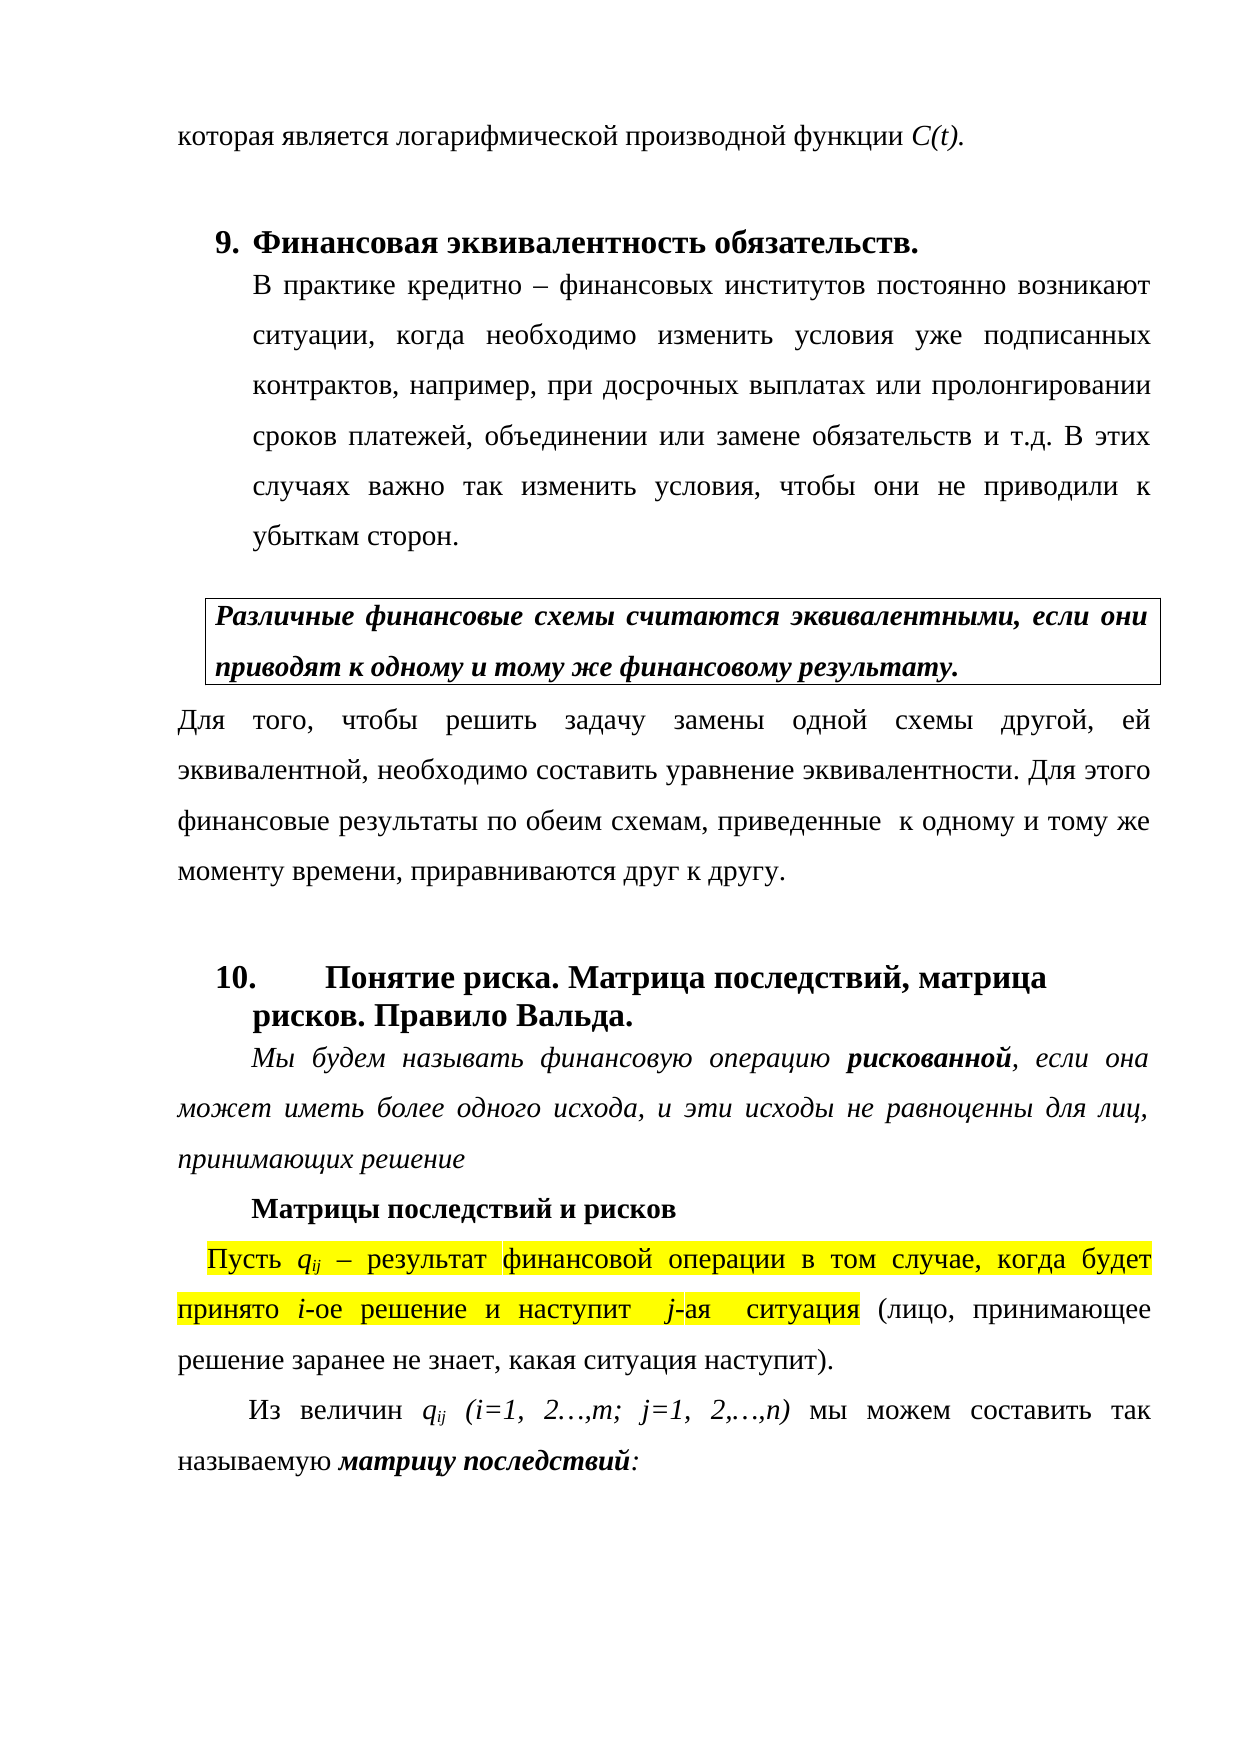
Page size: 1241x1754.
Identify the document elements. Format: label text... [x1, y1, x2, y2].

text Матрицы последствий и рисков [177, 1191, 1152, 1224]
subtitle Финансовая эквивалентность обязательств. [215, 222, 1152, 261]
text Различные финансовые схемы считаются эквивалентными, если они приводят к одному и тому же финансовому результату. [206, 599, 1160, 684]
text Пусть qij – результат финансовой операции в том случае, когда будет принято i-ое решение и наступит j-ая ситуация (лицо, принимающее решение заранее не знает, какая ситуация наступит). [177, 1241, 1152, 1376]
list В практике кредитно – финансовых институтов постоянно возникают ситуации, когда необходимо изменить условия уже подписанных контрактов, например, при досрочных выплатах или пролонгировании сроков платежей, объединении или замене обязательств и т.д. В этих случаях важно так изменить условия, чтобы они не приводили к убыткам сторон. [252, 267, 1152, 552]
subtitle Понятие риска. Матрица последствий, матрица рисков. Правило Вальда. [215, 957, 1152, 1034]
text Из величин qij (i=1, 2…,m; j=1, 2,…,n) мы можем составить так называемую матрицу последствий: [177, 1392, 1152, 1476]
text Мы будем называть финансовую операцию рискованной, если она может иметь более одного исхода, и эти исходы не равноценны для лиц, принимающих решение [177, 1040, 1152, 1174]
text которая является логарифмической производной функции C(t). [177, 118, 1152, 152]
text Для того, чтобы решить задачу замены одной схемы другой, ей эквивалентной, необходимо составить уравнение эквивалентности. Для этого финансовые результаты по обеим схемам, приведенные к одному и тому же моменту времени, приравниваются друг к другу. [177, 702, 1152, 887]
